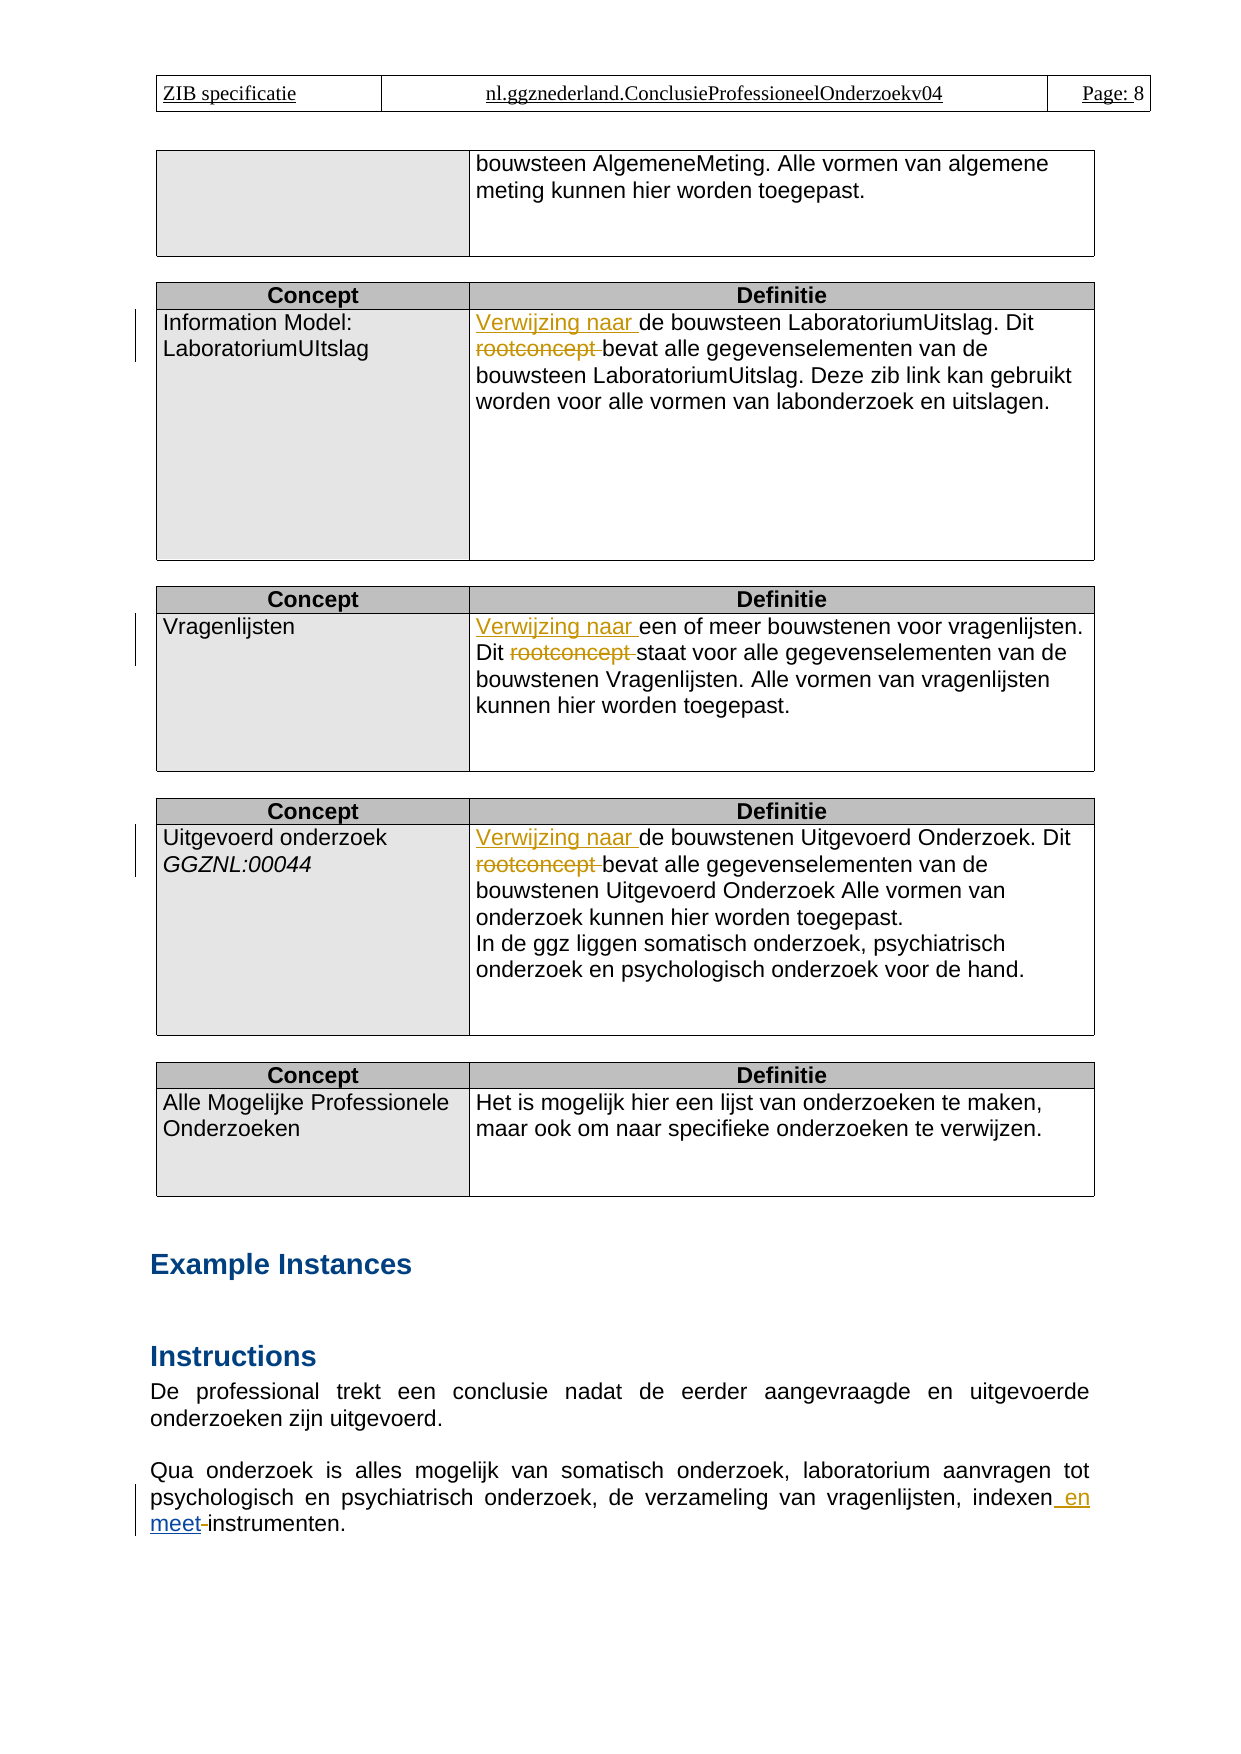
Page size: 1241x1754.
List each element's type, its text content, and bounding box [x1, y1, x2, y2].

table_header Definitie [470, 1063, 1094, 1088]
table_cell Vragenlijsten [157, 614, 469, 771]
table_header Concept [157, 1063, 469, 1088]
table_header Concept [157, 799, 469, 824]
subtitle Instructions [150, 1338, 1090, 1372]
table_cell Alle Mogelijke Professionele Onderzoeken [157, 1089, 469, 1196]
text Qua onderzoek is alles mogelijk van somatisch onderzoek, laboratorium aanvragen tot psychologisch en psychiatrisch onderzoek, de verzameling van vragenlijsten, indexeninstrumenten. [150, 1457, 1090, 1536]
table_cell de bouwsteen LaboratoriumUitslag. Dit bevat alle gegevenselementen van de bouwsteen LaboratoriumUitslag. Deze zib link kan gebruikt worden voor alle vormen van labonderzoek en uitslagen. [470, 310, 1094, 559]
table_cell de bouwstenen Uitgevoerd Onderzoek. Dit bevat alle gegevenselementen van de bouwstenen Uitgevoerd Onderzoek Alle vormen van onderzoek kunnen hier worden toegepast. In de ggz liggen somatisch onderzoek, psychiatrisch onderzoek en psychologisch onderzoek voor de hand. [470, 825, 1094, 1035]
table_cell Het is mogelijk hier een lijst van onderzoeken te maken, maar ook om naar specifieke onderzoeken te verwijzen. [470, 1089, 1094, 1196]
table_cell Information Model: LaboratoriumUItslag [157, 310, 469, 559]
table_cell een of meer bouwstenen voor vragenlijsten. Dit staat voor alle gegevenselementen van de bouwstenen Vragenlijsten. Alle vormen van vragenlijsten kunnen hier worden toegepast. [470, 614, 1094, 771]
table_header Definitie [470, 799, 1094, 824]
table_header Definitie [470, 283, 1094, 309]
table_header Definitie [470, 587, 1094, 613]
table_header Concept [157, 587, 469, 613]
table_header Concept [157, 283, 469, 309]
subtitle Example Instances [150, 1247, 1090, 1281]
text De professional trekt een conclusie nadat de eerder aangevraagde en uitgevoerde onderzoeken zijn uitgevoerd. [150, 1378, 1090, 1431]
table_cell Uitgevoerd onderzoek GGZNL:00044 [157, 825, 469, 1035]
